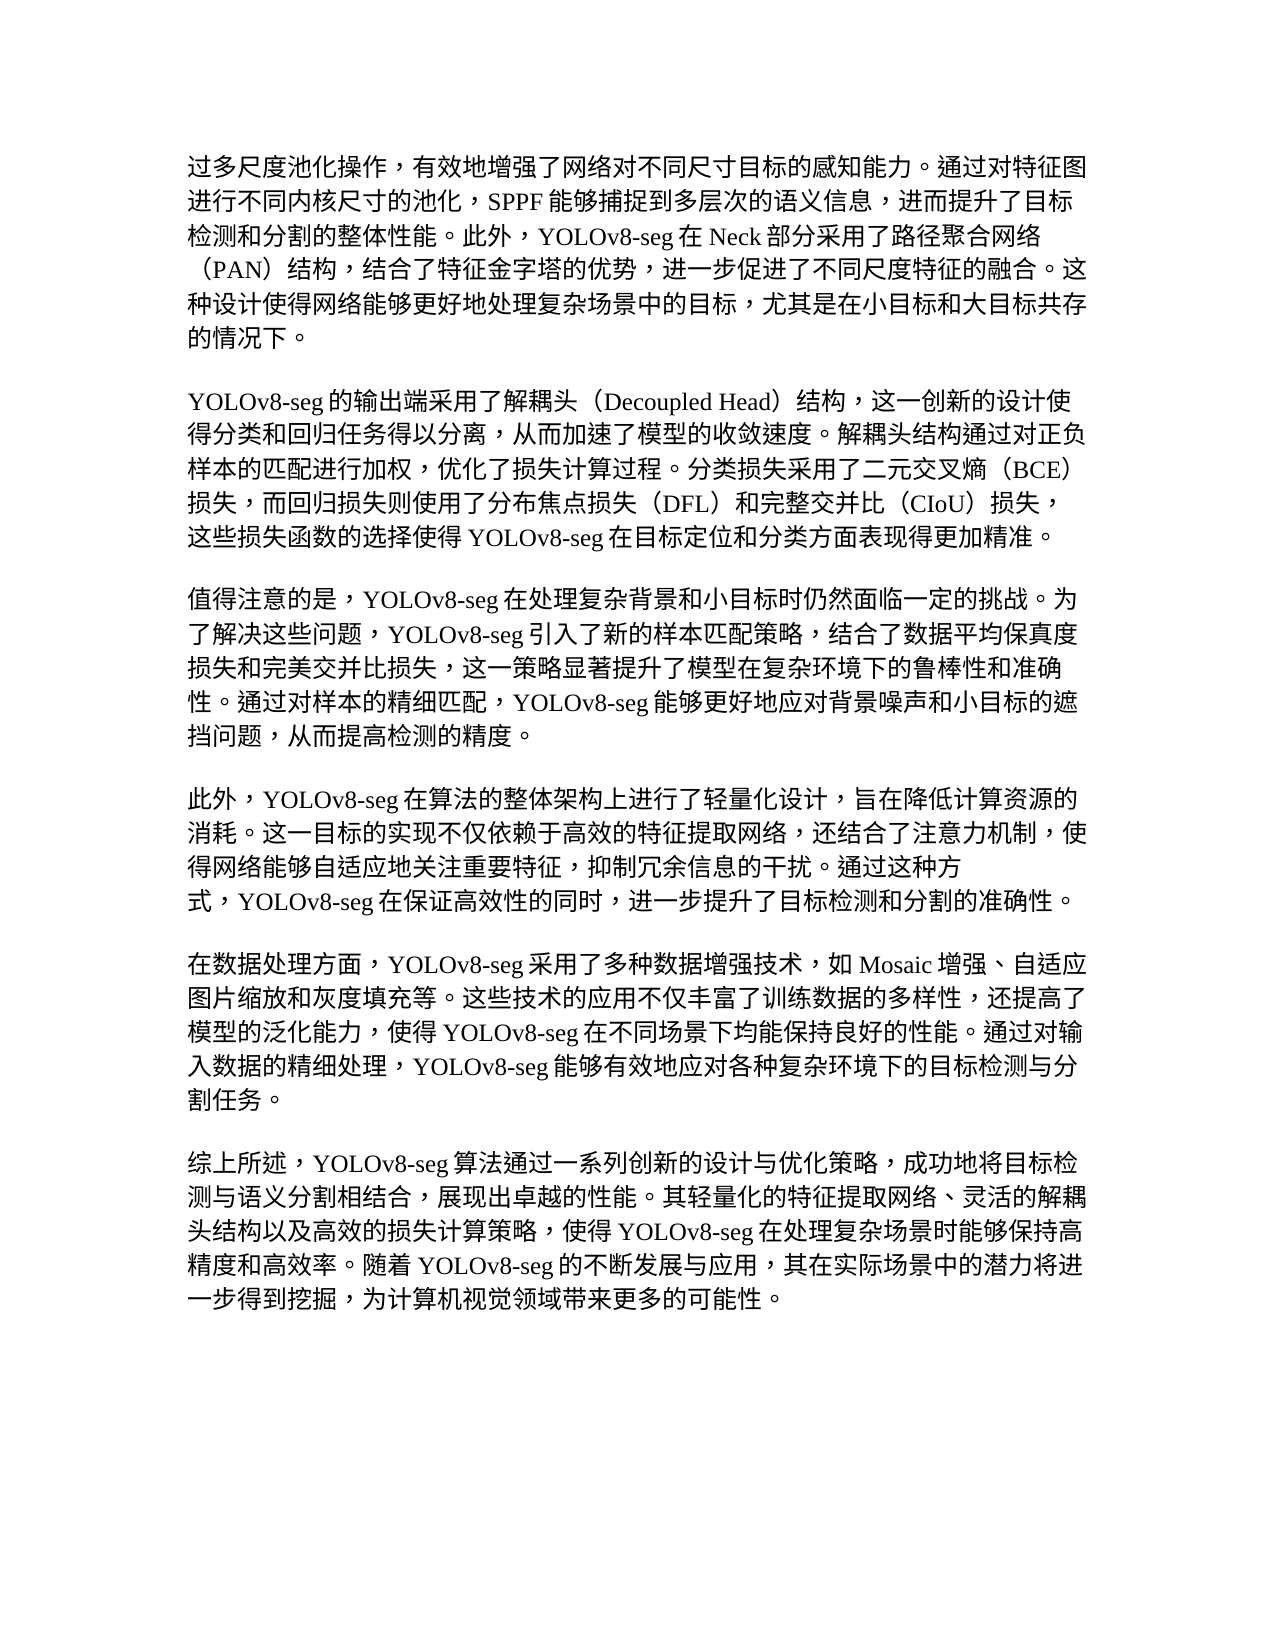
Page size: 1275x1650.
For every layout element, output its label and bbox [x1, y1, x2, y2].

text [187, 150, 1087, 1316]
